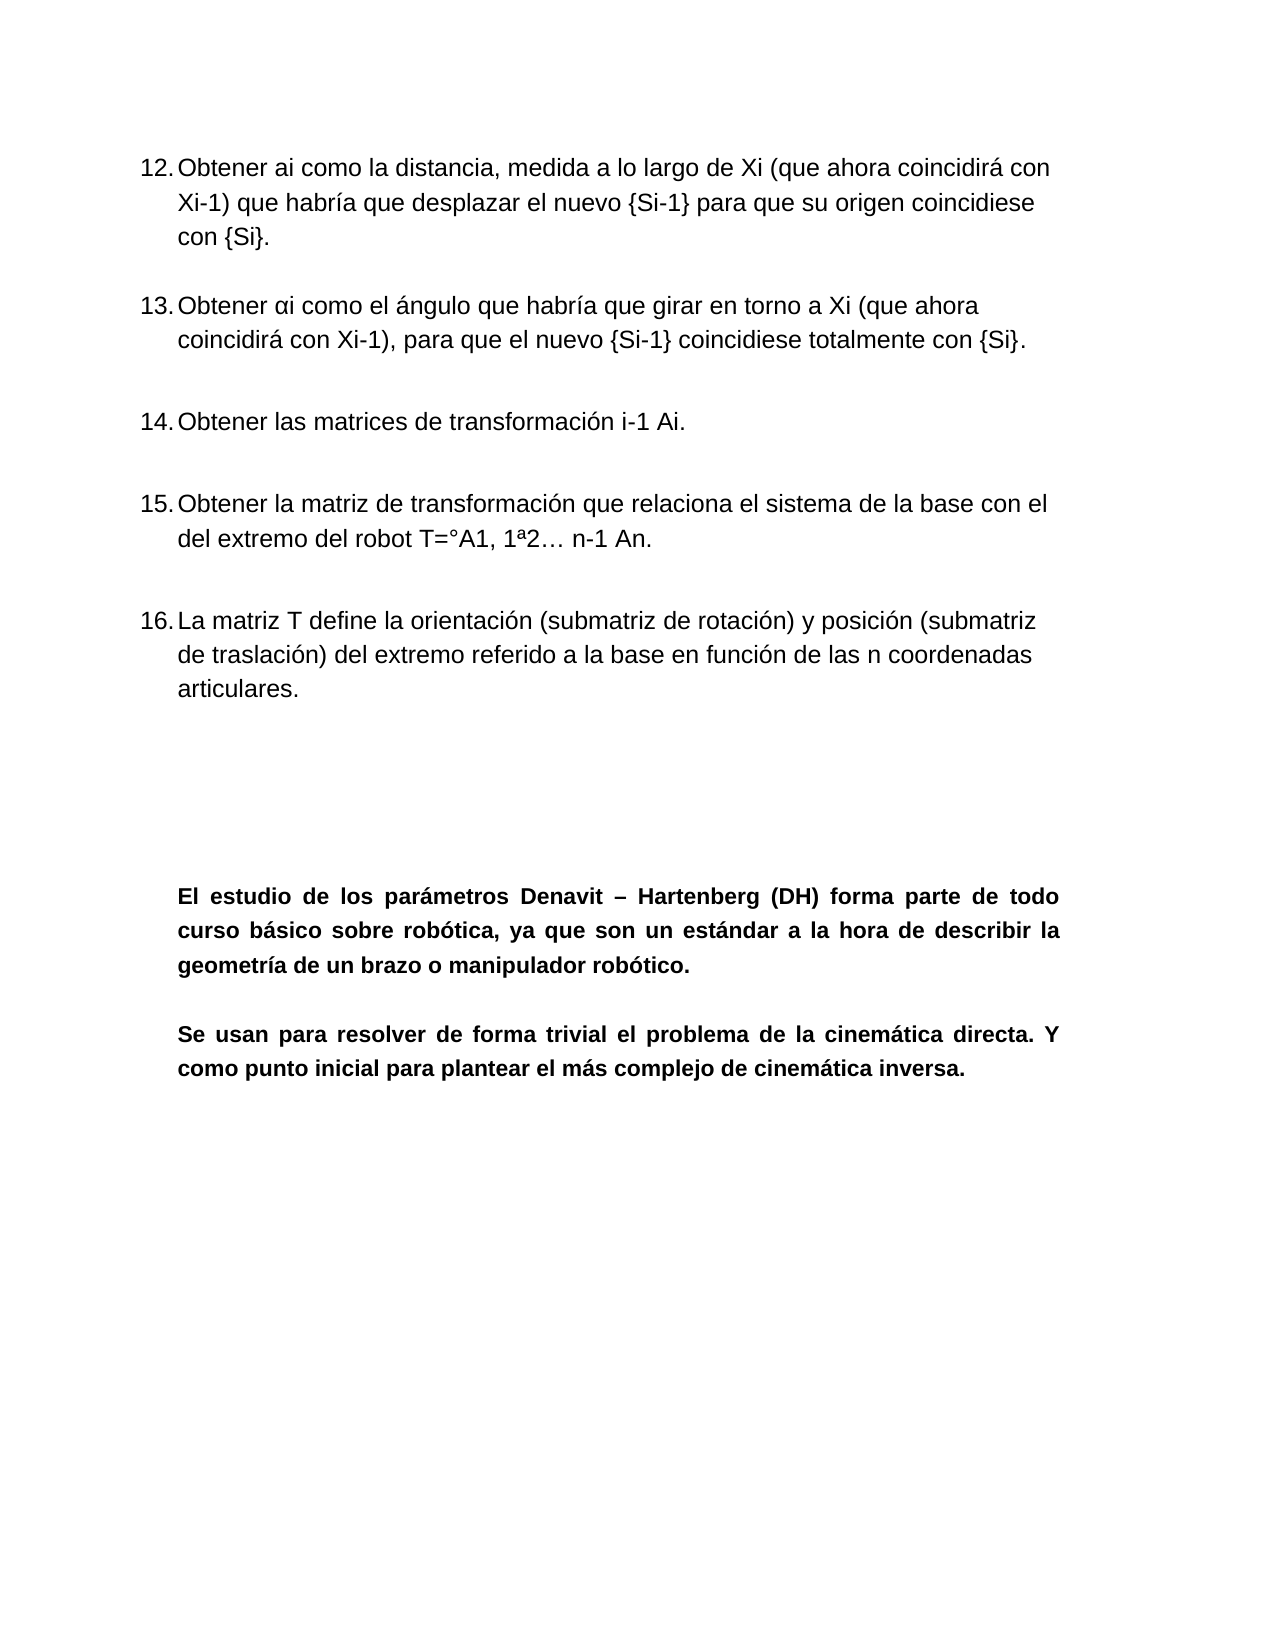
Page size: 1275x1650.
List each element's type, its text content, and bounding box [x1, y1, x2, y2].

list La matriz T define la orientación (submatriz de rotación) y posición (submatriz de traslación) del extremo referido a la base en función de las n coordenadas articulares. [140, 600, 1060, 703]
text El estudio de los parámetros Denavit – Hartenberg (DH) forma parte de todo curso básico sobre robótica, ya que son un estándar a la hora de describir la geometría de un brazo o manipulador robótico. [177, 875, 1060, 978]
text Se usan para resolver de forma trivial el problema de la cinemática directa. Y como punto inicial para plantear el más complejo de cinemática inversa. [177, 1013, 1060, 1081]
list Obtener ai como la distancia, medida a lo largo de Xi (que ahora coincidirá con Xi-1) que habría que desplazar el nuevo {Si-1} para que su origen coincidiese con {Si}. [177, 148, 1098, 251]
list Obtener la matriz de transformación que relaciona el sistema de la base con el del extremo del robot T=°A1, 1ª2… n-1 An. [140, 484, 1060, 552]
list Obtener las matrices de transformación i-1 Ai. [140, 402, 1060, 436]
list Obtener αi como el ángulo que habría que girar en torno a Xi (que ahora coincidirá con Xi-1), para que el nuevo {Si-1} coincidiese totalmente con {Si}. [177, 285, 1098, 354]
